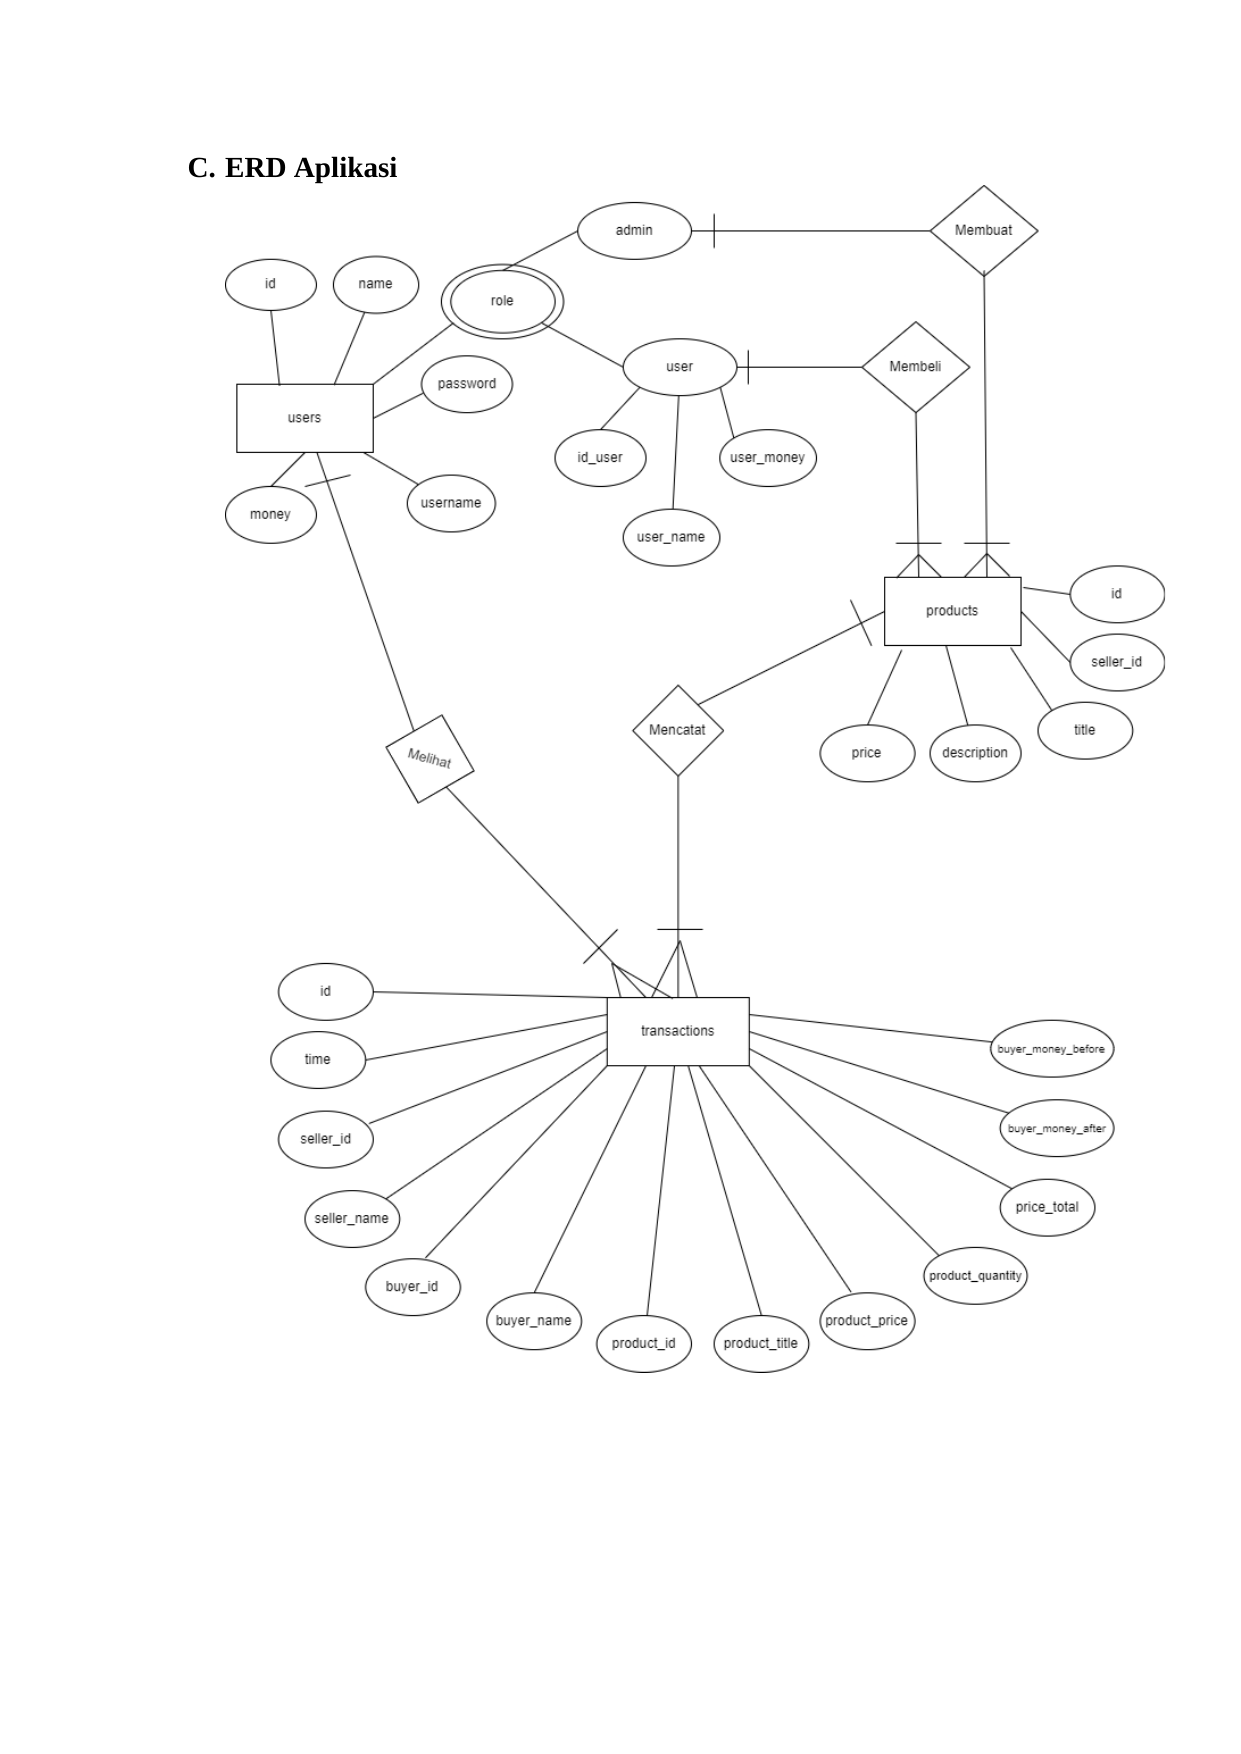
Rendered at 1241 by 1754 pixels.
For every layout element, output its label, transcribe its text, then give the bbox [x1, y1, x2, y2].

picture [225, 185, 1166, 1373]
